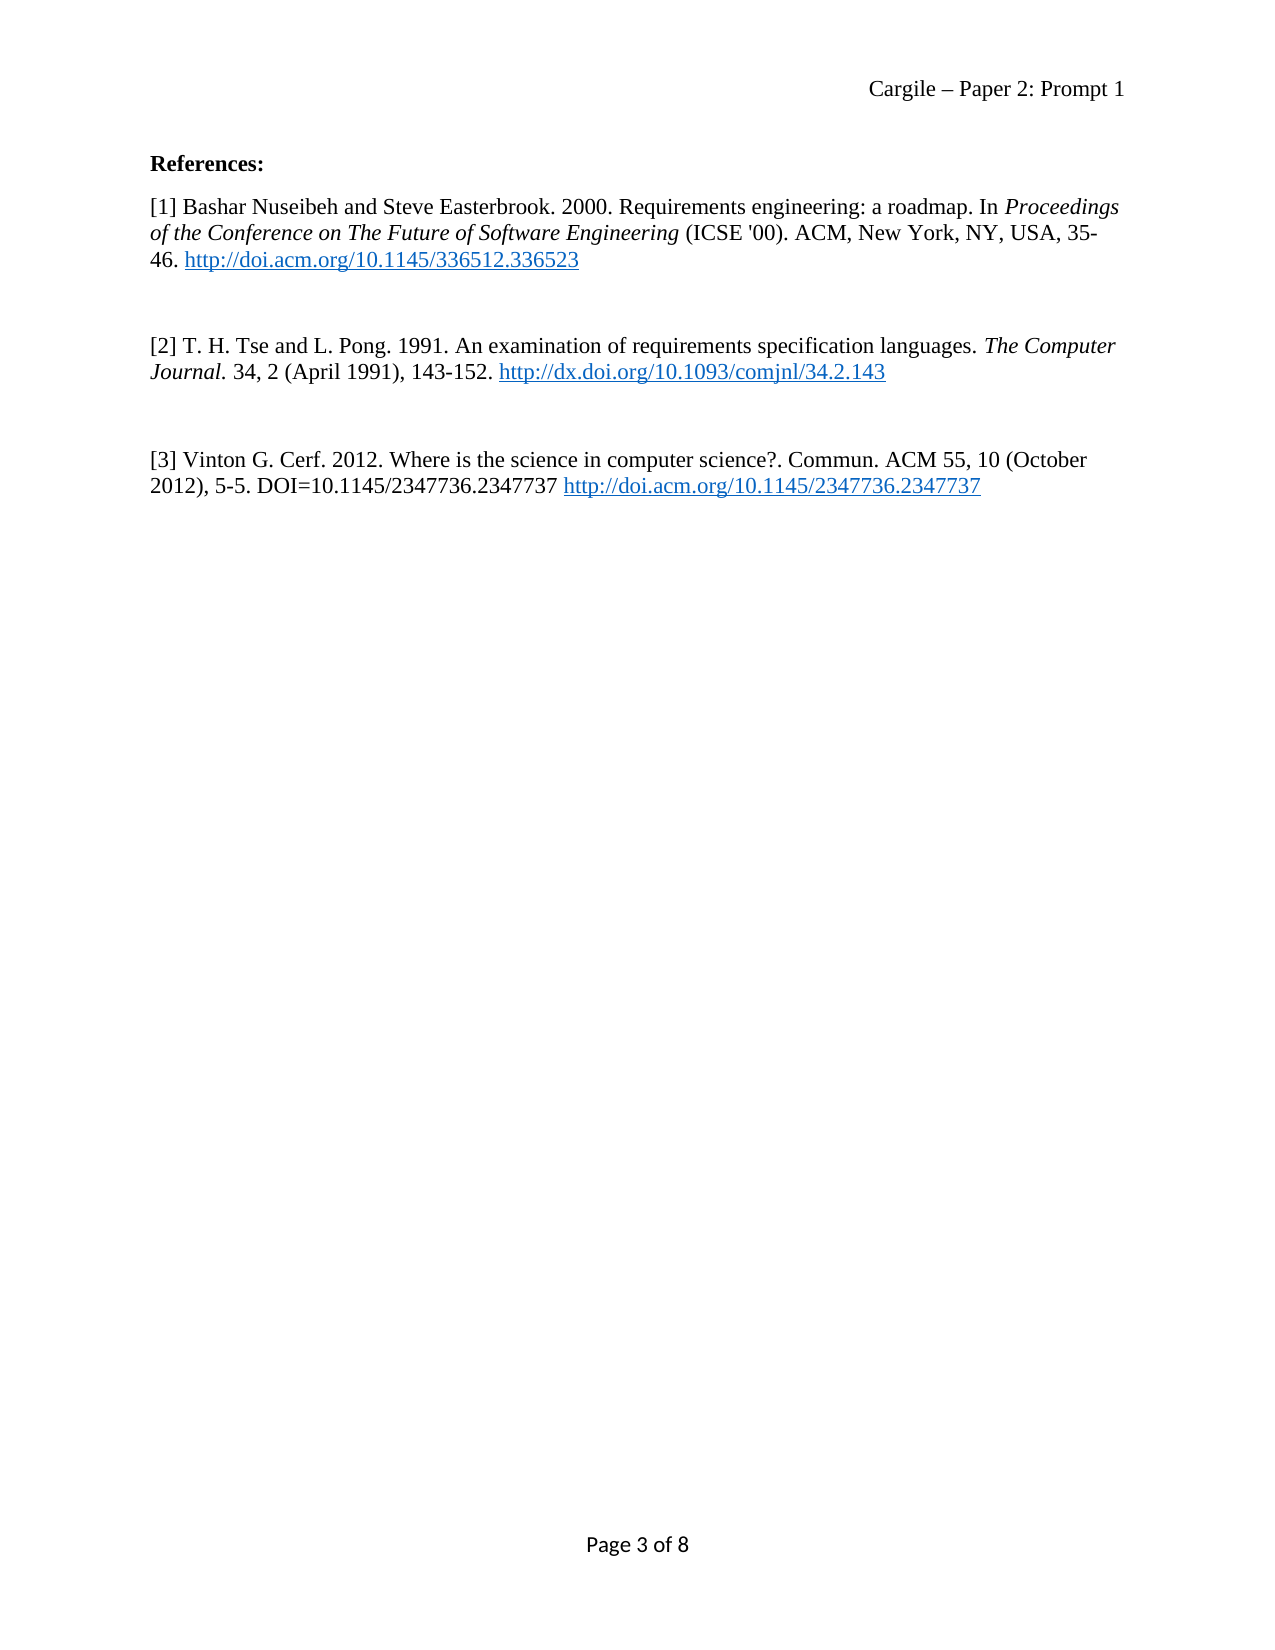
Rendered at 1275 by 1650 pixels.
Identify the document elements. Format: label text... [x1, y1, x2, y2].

text References: [150, 150, 1125, 176]
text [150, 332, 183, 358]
text [3] Vinton G. Cerf. 2012. Where is the science in computer science?. Commun. ACM 55, 10 (October 2012), 5-5. DOI=10.1145/2347736.2347737 http://doi.acm.org/10.1145/2347736.2347737 [150, 446, 1125, 498]
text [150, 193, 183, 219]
text [1] Bashar Nuseibeh and Steve Easterbrook. 2000. Requirements engineering: a roadmap. In Proceedings of the Conference on The Future of Software Engineering (ICSE '00). ACM, New York, NY, USA, 35-46. http://doi.acm.org/10.1145/336512.336523 [579, 193, 1125, 272]
text [2] T. H. Tse and L. Pong. 1991. An examination of requirements specification languages. The Computer Journal. 34, 2 (April 1991), 143-152. http://dx.doi.org/10.1093/comjnl/34.2.143 [885, 332, 1125, 384]
